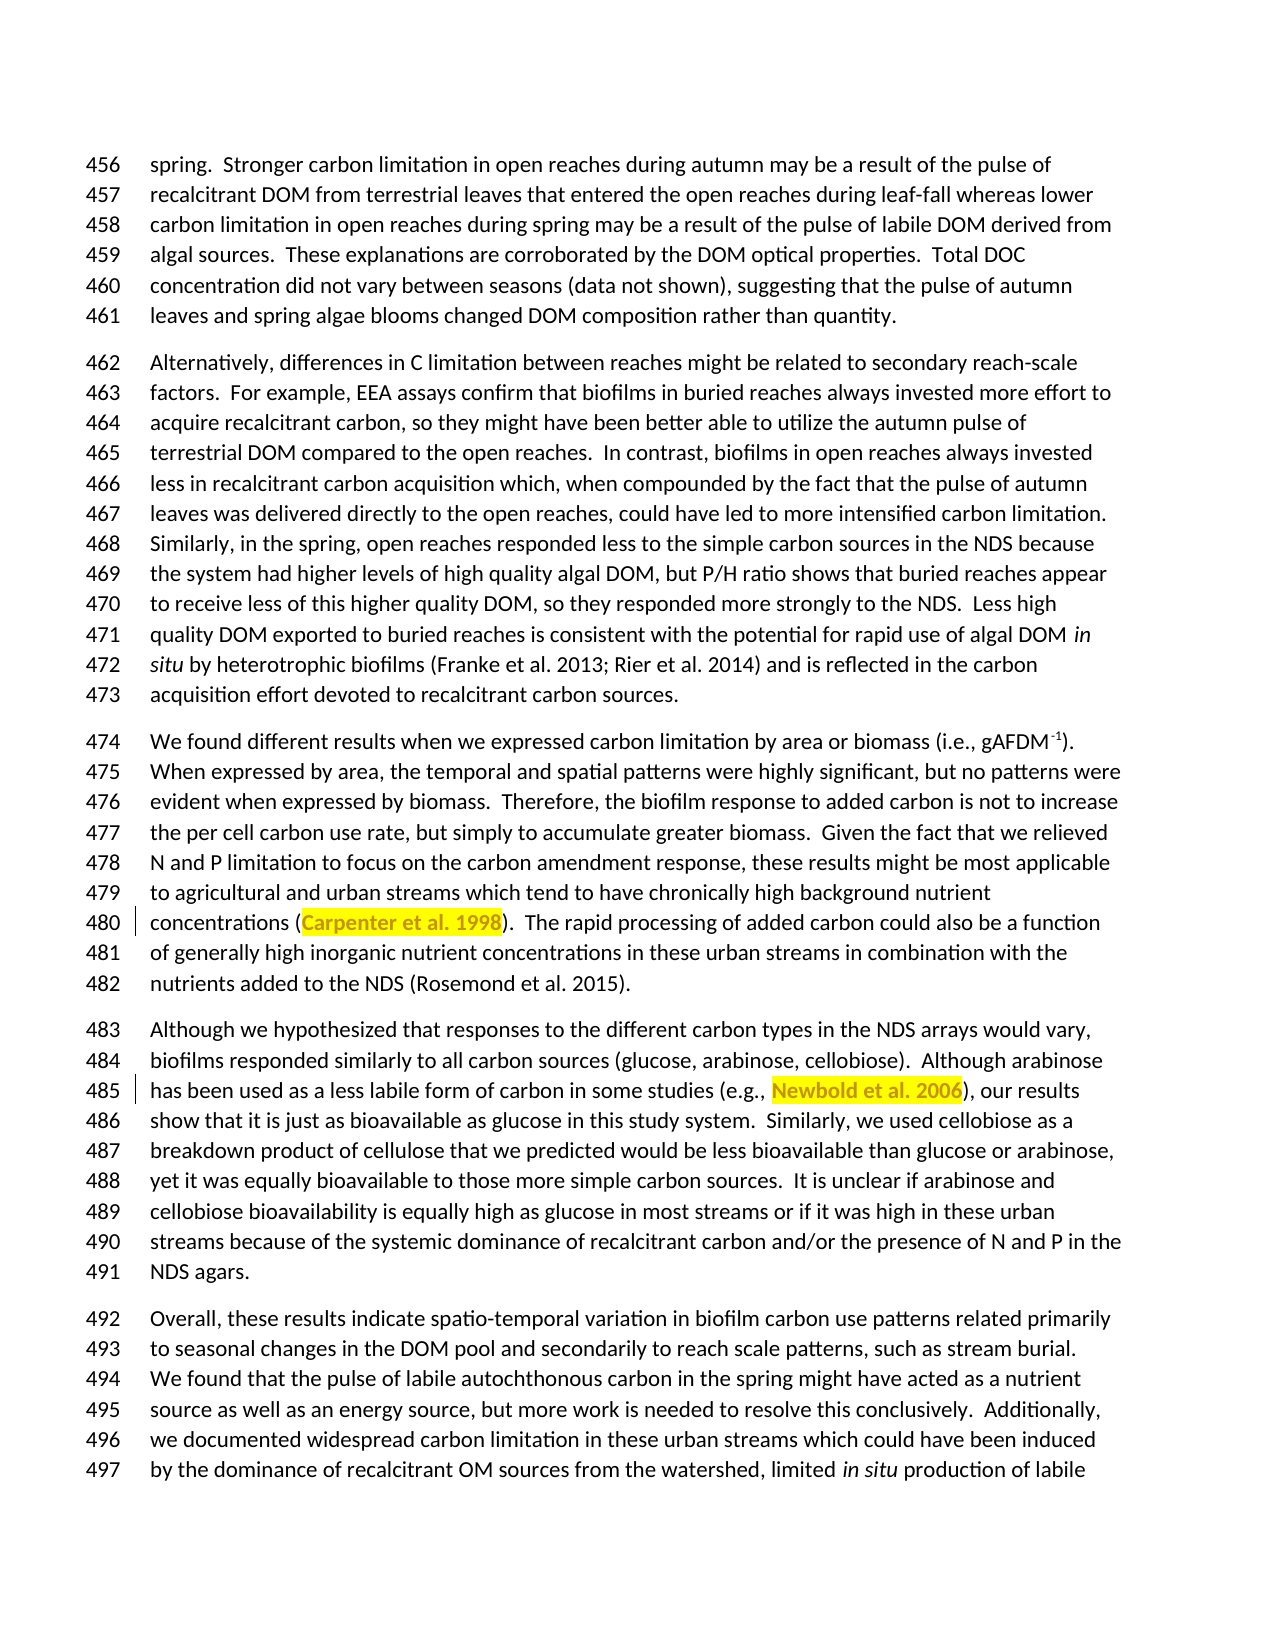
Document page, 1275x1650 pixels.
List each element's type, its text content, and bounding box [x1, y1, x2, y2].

text Alternatively, differences in C limitation between reaches might be related to secondary reach-scale factors. For example, EEA assays confirm that biofilms in buried reaches always invested more effort to acquire recalcitrant carbon, so they might have been better able to utilize the autumn pulse of terrestrial DOM compared to the open reaches. In contrast, biofilms in open reaches always invested less in recalcitrant carbon acquisition which, when compounded by the fact that the pulse of autumn leaves was delivered directly to the open reaches, could have led to more intensified carbon limitation. Similarly, in the spring, open reaches responded less to the simple carbon sources in the NDS because the system had higher levels of high quality algal DOM, but P/H ratio shows that buried reaches appear to receive less of this higher quality DOM, so they responded more strongly to the NDS. Less high quality DOM exported to buried reaches is consistent with the potential for rapid use of algal DOM in situ by heterotrophic biofilms (Franke et al. 2013; Rier et al. 2014) and is reflected in the carbon acquisition effort devoted to recalcitrant carbon sources. [150, 348, 1125, 708]
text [150, 1304, 1125, 1483]
text Although we hypothesized that responses to the different carbon types in the NDS arrays would vary, biofilms responded similarly to all carbon sources (glucose, arabinose, cellobiose). Although arabinose has been used as a less labile form of carbon in some studies (e.g., Newbold et al. 2006), our results show that it is just as bioavailable as glucose in this study system. Similarly, we used cellobiose as a breakdown product of cellulose that we predicted would be less bioavailable than glucose or arabinose, yet it was equally bioavailable to those more simple carbon sources. It is unclear if arabinose and cellobiose bioavailability is equally high as glucose in most streams or if it was high in these urban streams because of the systemic dominance of recalcitrant carbon and/or the presence of N and P in the NDS agars. [150, 1016, 1125, 1285]
text We found different results when we expressed carbon limitation by area or biomass (i.e., gAFDM-1). When expressed by area, the temporal and spatial patterns were highly significant, but no patterns were evident when expressed by biomass. Therefore, the biofilm response to added carbon is not to increase the per cell carbon use rate, but simply to accumulate greater biomass. Given the fact that we relieved N and P limitation to focus on the carbon amendment response, these results might be most applicable to agricultural and urban streams which tend to have chronically high background nutrient concentrations (Carpenter et al. 1998). The rapid processing of added carbon could also be a function of generally high inorganic nutrient concentrations in these urban streams in combination with the nutrients added to the NDS (Rosemond et al. 2015). [150, 727, 1125, 997]
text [150, 150, 1125, 329]
